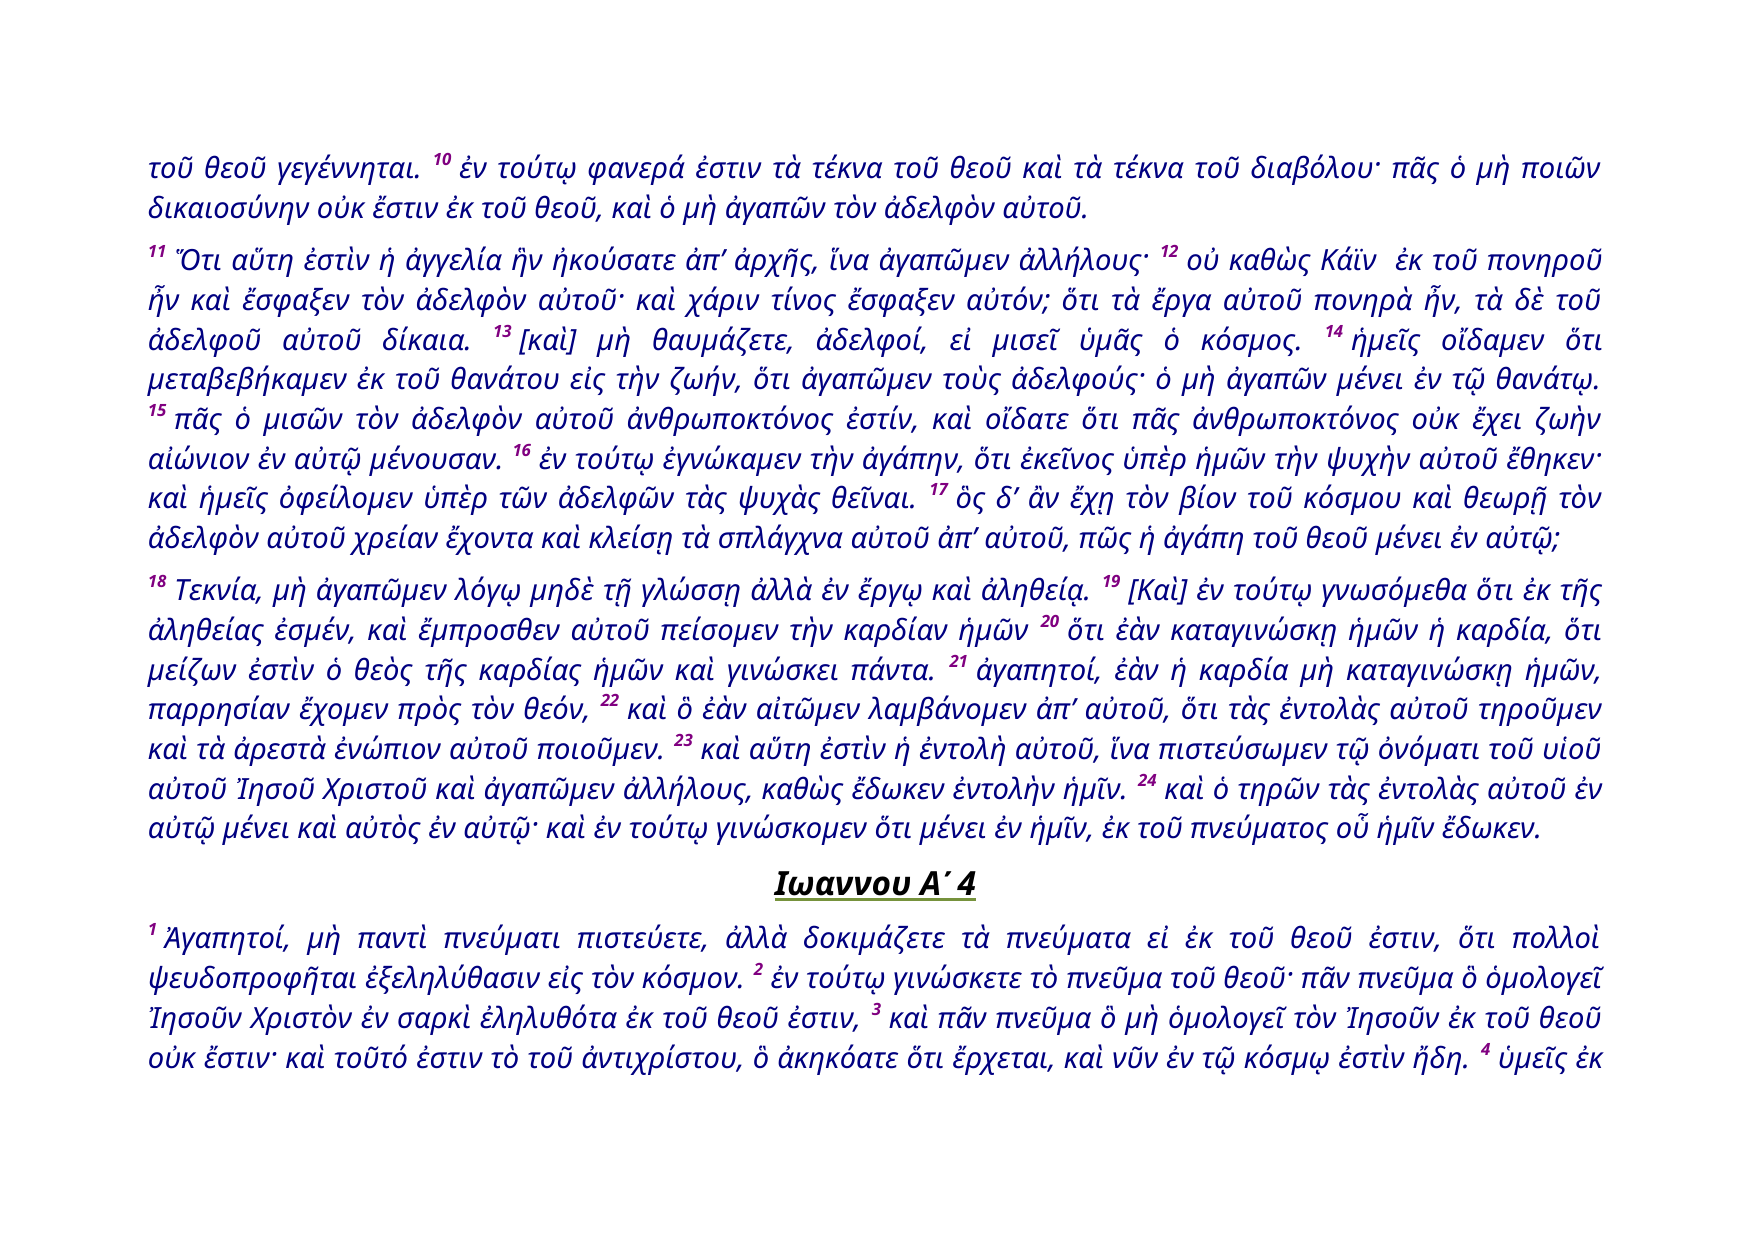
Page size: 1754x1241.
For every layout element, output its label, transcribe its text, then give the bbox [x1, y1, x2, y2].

text Ιωαννου Αʹ 4 [148, 860, 1606, 905]
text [148, 148, 1606, 227]
text 18 Τεκνία, μὴ ἀγαπῶμεν λόγῳ μηδὲ τῇ γλώσσῃ ἀλλὰ ἐν ἔργῳ καὶ ἀληθείᾳ. 19 [Καὶ] ἐν τούτῳ γνωσόμεθα ὅτι ἐκ τῆς ἀληθείας ἐσμέν, καὶ ἔμπροσθεν αὐτοῦ πείσομεν τὴν καρδίαν ἡμῶν 20 ὅτι ἐὰν καταγινώσκῃ ἡμῶν ἡ καρδία, ὅτι μείζων ἐστὶν ὁ θεὸς τῆς καρδίας ἡμῶν καὶ γινώσκει πάντα. 21 ἀγαπητοί, ἐὰν ἡ καρδία μὴ καταγινώσκῃ ἡμῶν, παρρησίαν ἔχομεν πρὸς τὸν θεόν, 22 καὶ ὃ ἐὰν αἰτῶμεν λαμβάνομεν ἀπ’ αὐτοῦ, ὅτι τὰς ἐντολὰς αὐτοῦ τηροῦμεν καὶ τὰ ἀρεστὰ ἐνώπιον αὐτοῦ ποιοῦμεν. 23 καὶ αὕτη ἐστὶν ἡ ἐντολὴ αὐτοῦ, ἵνα πιστεύσωμεν τῷ ὀνόματι τοῦ υἱοῦ αὐτοῦ Ἰησοῦ Χριστοῦ καὶ ἀγαπῶμεν ἀλλήλους, καθὼς ἔδωκεν ἐντολὴν ἡμῖν. 24 καὶ ὁ τηρῶν τὰς ἐντολὰς αὐτοῦ ἐν αὐτῷ μένει καὶ αὐτὸς ἐν αὐτῷ· καὶ ἐν τούτῳ γινώσκομεν ὅτι μένει ἐν ἡμῖν, ἐκ τοῦ πνεύματος οὗ ἡμῖν ἔδωκεν. [148, 569, 1606, 847]
text 11 Ὅτι αὕτη ἐστὶν ἡ ἀγγελία ἣν ἠκούσατε ἀπ’ ἀρχῆς, ἵνα ἀγαπῶμεν ἀλλήλους· 12 οὐ καθὼς Κάϊν ἐκ τοῦ πονηροῦ ἦν καὶ ἔσφαξεν τὸν ἀδελφὸν αὐτοῦ· καὶ χάριν τίνος ἔσφαξεν αὐτόν; ὅτι τὰ ἔργα αὐτοῦ πονηρὰ ἦν, τὰ δὲ τοῦ ἀδελφοῦ αὐτοῦ δίκαια. 13 [καὶ] μὴ θαυμάζετε, ἀδελφοί, εἰ μισεῖ ὑμᾶς ὁ κόσμος. 14 ἡμεῖς οἴδαμεν ὅτι μεταβεβήκαμεν ἐκ τοῦ θανάτου εἰς τὴν ζωήν, ὅτι ἀγαπῶμεν τοὺς ἀδελφούς· ὁ μὴ ἀγαπῶν μένει ἐν τῷ θανάτῳ. 15 πᾶς ὁ μισῶν τὸν ἀδελφὸν αὐτοῦ ἀνθρωποκτόνος ἐστίν, καὶ οἴδατε ὅτι πᾶς ἀνθρωποκτόνος οὐκ ἔχει ζωὴν αἰώνιον ἐν αὐτῷ μένουσαν. 16 ἐν τούτῳ ἐγνώκαμεν τὴν ἀγάπην, ὅτι ἐκεῖνος ὑπὲρ ἡμῶν τὴν ψυχὴν αὐτοῦ ἔθηκεν· καὶ ἡμεῖς ὀφείλομεν ὑπὲρ τῶν ἀδελφῶν τὰς ψυχὰς θεῖναι. 17 ὃς δ’ ἂν ἔχῃ τὸν βίον τοῦ κόσμου καὶ θεωρῇ τὸν ἀδελφὸν αὐτοῦ χρείαν ἔχοντα καὶ κλείσῃ τὰ σπλάγχνα αὐτοῦ ἀπ’ αὐτοῦ, πῶς ἡ ἀγάπη τοῦ θεοῦ μένει ἐν αὐτῷ; [148, 239, 1606, 557]
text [148, 918, 1606, 1077]
